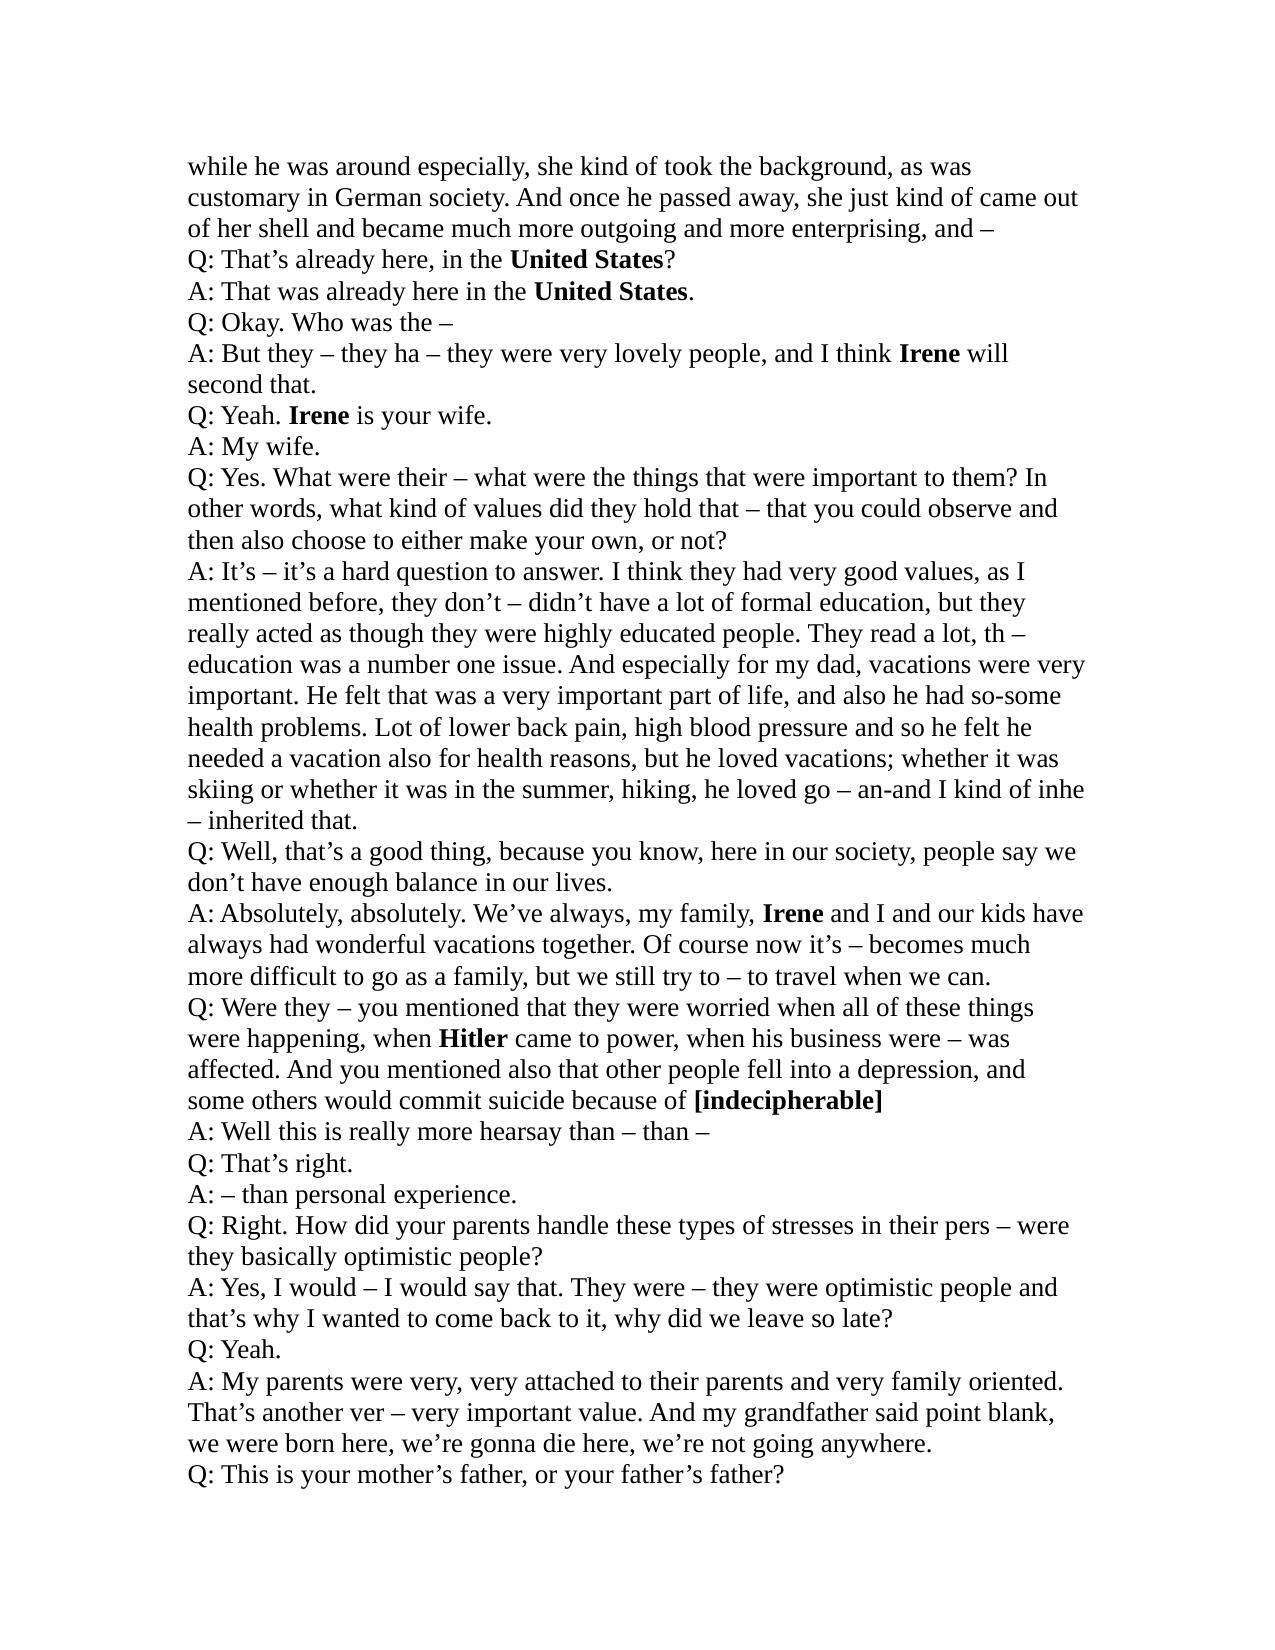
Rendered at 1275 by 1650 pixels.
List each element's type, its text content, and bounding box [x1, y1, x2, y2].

text A: But they – they ha – they were very lovely people, and I think Irene will second that. [187, 555, 1087, 617]
text Q: Right. How did your parents handle these types of stresses in their pers – were they basically optimistic people? [187, 1427, 1087, 1489]
text Q: Were they – you mentioned that they were worried when all of these things were happening, when Hitler came to power, when his business were – was affected. And you mentioned also that other people fell into a depression, and some others would commit suicide because of [indecipherable] [187, 1209, 1087, 1333]
text Q: Okay. Who was the – [187, 524, 1087, 555]
text Q: That’s right. [187, 1365, 1087, 1396]
text A: – than personal experience. [187, 1396, 1087, 1427]
text Q: Yeah. Irene is your wife. [187, 617, 1087, 648]
text A: Absolutely, absolutely. We’ve always, my family, Irene and I and our kids have always had wonderful vacations together. Of course now it’s – becomes much more difficult to go as a family, but we still try to – to travel when we can. [187, 1116, 1087, 1209]
text A: My wife. [187, 648, 1087, 679]
text Q: Yeah? A: He had a wonderful personality, and that’s why he was a very good salesman, and was able to start a totally different business in this country and do well. He was in the lighting business when he came over here, which he knew nothing about. But he had such a great personality that everybody liked him and bought from him. And he – he was very outgoing and very – loved people. My mother was more – also had a very nice personality, but she was much more reserved – while he was around especially, she kind of took the background, as was customary in German society. And once he passed away, she just kind of came out of her shell and became much more outgoing and more enterprising, and – [187, 150, 1087, 461]
text Q: Well, that’s a good thing, because you know, here in our society, people say we don’t have enough balance in our lives. [187, 1053, 1087, 1116]
text A: Well this is really more hearsay than – than – [187, 1333, 1087, 1365]
text A: That was already here in the United States. [187, 493, 1087, 524]
text A: It’s – it’s a hard question to answer. I think they had very good values, as I mentioned before, they don’t – didn’t have a lot of formal education, but they really acted as though they were highly educated people. They read a lot, th – education was a number one issue. And especially for my dad, vacations were very important. He felt that was a very important part of life, and also he had so-some health problems. Lot of lower back pain, high blood pressure and so he felt he needed a vacation also for health reasons, but he loved vacations; whether it was skiing or whether it was in the summer, hiking, he loved go – an-and I kind of inhe – inherited that. [187, 773, 1087, 1053]
text Q: That’s already here, in the United States? [187, 461, 1087, 493]
text Q: Yes. What were their – what were the things that were important to them? In other words, what kind of values did they hold that – that you could observe and then also choose to either make your own, or not? [187, 679, 1087, 773]
